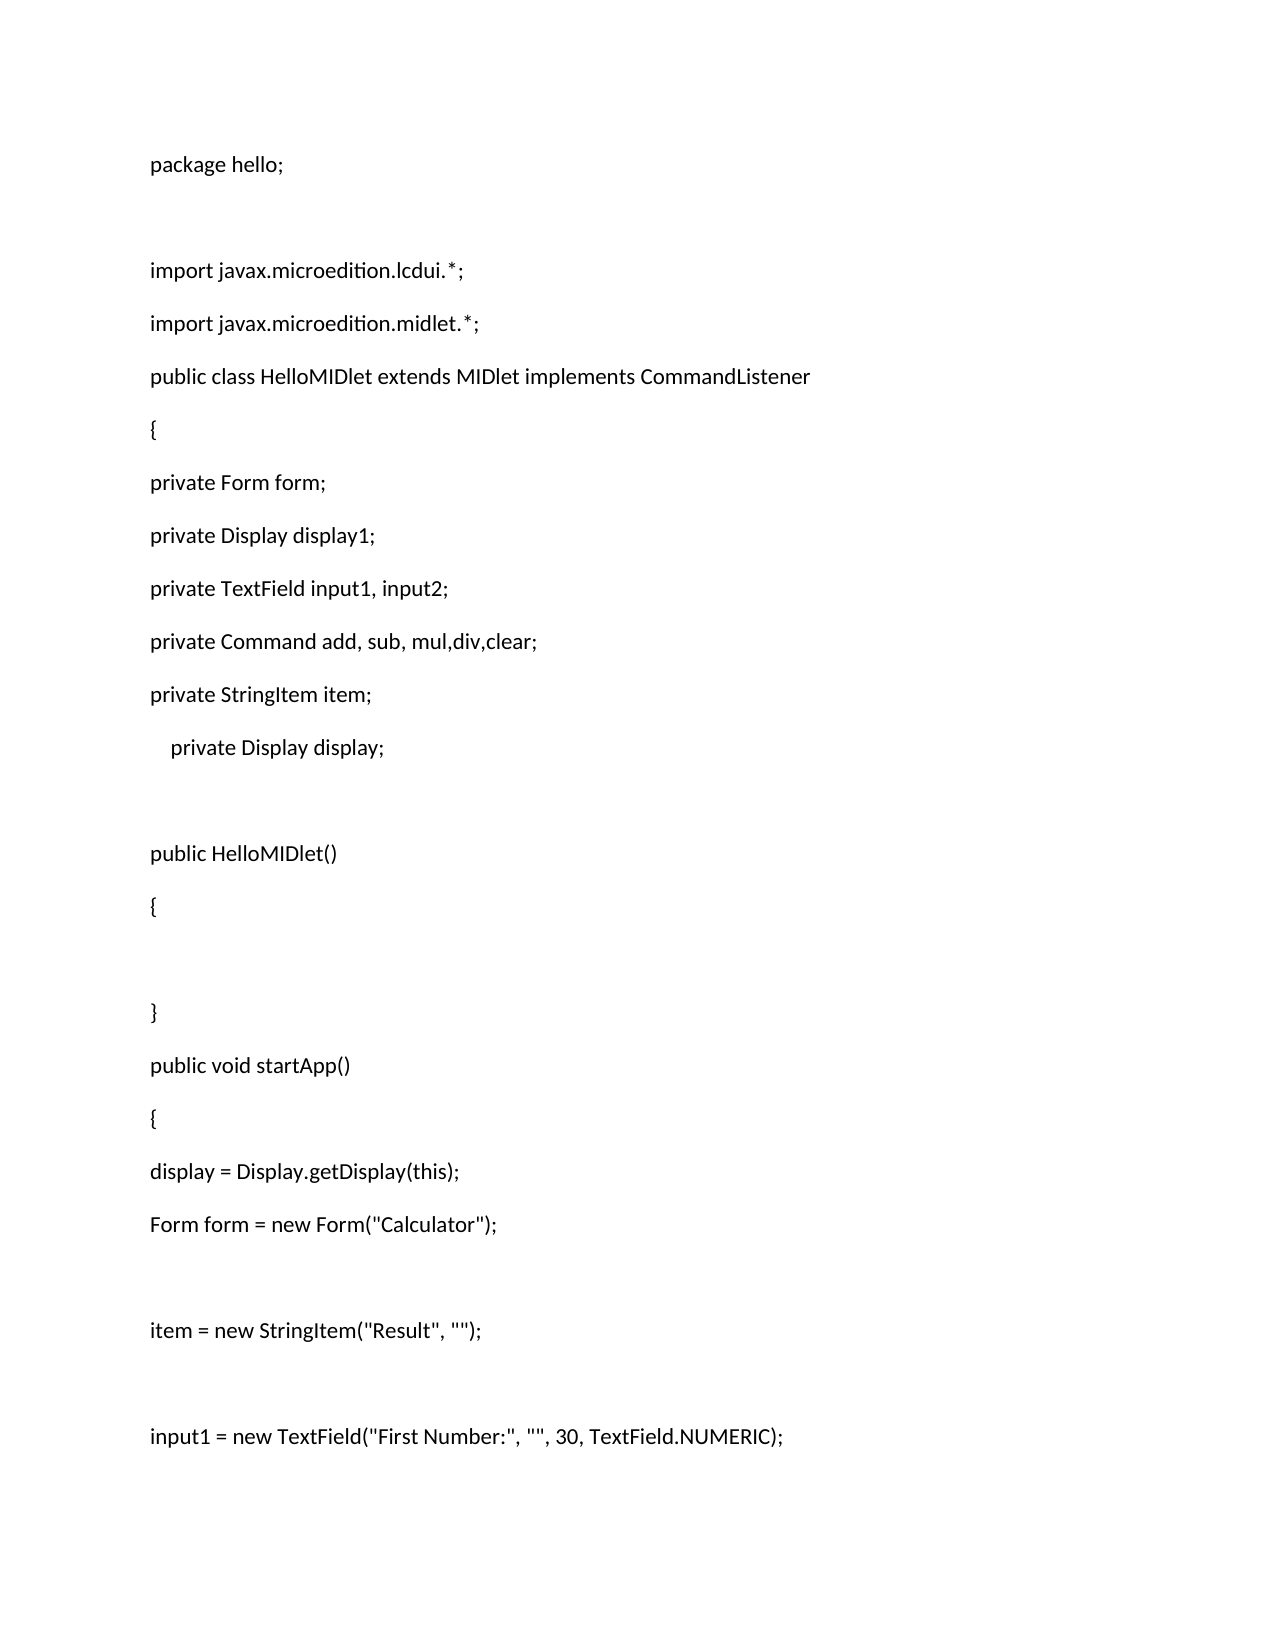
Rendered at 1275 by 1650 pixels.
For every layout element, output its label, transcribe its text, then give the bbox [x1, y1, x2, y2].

text } [150, 998, 1125, 1026]
text public void startApp() [150, 1051, 1125, 1079]
text private Display display1; [150, 521, 1125, 549]
text { [150, 1104, 1125, 1132]
text public HelloMIDlet() [150, 839, 1125, 867]
text private Form form; [150, 468, 1125, 496]
text private TextField input1, input2; [150, 574, 1125, 602]
text item = new StringItem("Result", ""); [150, 1316, 1125, 1344]
text package hello; [150, 150, 1125, 178]
text private Command add, sub, mul,div,clear; [150, 627, 1125, 655]
text import javax.microedition.lcdui.*; [150, 256, 1125, 284]
text { [150, 892, 1125, 920]
text public class HelloMIDlet extends MIDlet implements CommandListener [150, 362, 1125, 390]
text input1 = new TextField("First Number:", "", 30, TextField.NUMERIC); [150, 1422, 1125, 1451]
text private StringItem item; [150, 680, 1125, 708]
text display = Display.getDisplay(this); [150, 1157, 1125, 1185]
text Form form = new Form("Calculator"); [150, 1210, 1125, 1238]
text { [150, 415, 1125, 443]
text import javax.microedition.midlet.*; [150, 309, 1125, 337]
text private Display display; [150, 733, 1125, 761]
